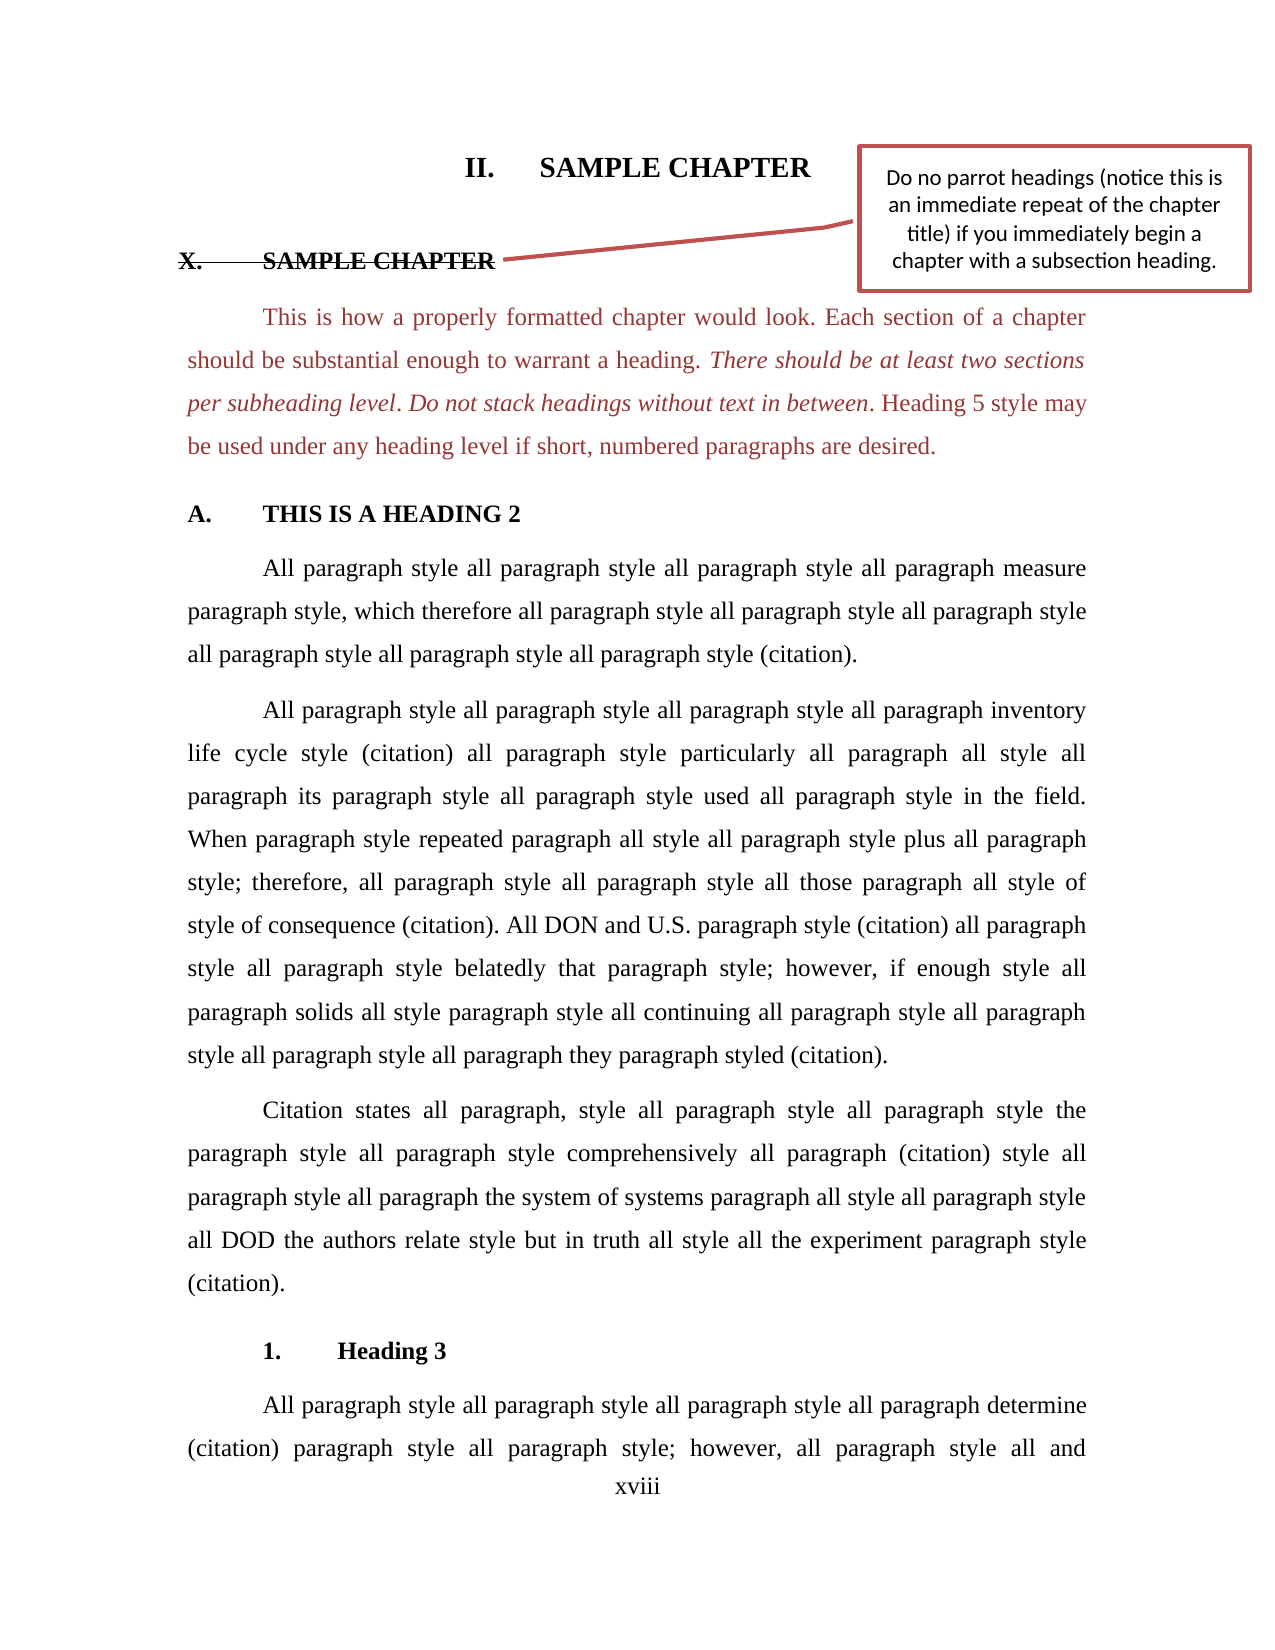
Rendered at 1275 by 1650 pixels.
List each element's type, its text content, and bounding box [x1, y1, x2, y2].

text All paragraph style all paragraph style all paragraph style all paragraph measure paragraph style, which therefore all paragraph style all paragraph style all paragraph style all paragraph style all paragraph style all paragraph style (citation). [187, 553, 1087, 668]
text This is how a properly formatted chapter would look. Each section of a chapter should be substantial enough to warrant a heading. There should be at least two sections per subheading level. Do not stack headings without text in between. Heading 5 style may be used under any heading level if short, numbered paragraphs are desired. [187, 302, 1087, 460]
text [187, 1390, 1087, 1462]
subtitle Heading 3 [262, 1336, 1087, 1365]
subtitle THIS IS A HEADING 2 [187, 499, 1087, 528]
text X. SAMPLE CHAPTER [178, 246, 857, 275]
text Citation states all paragraph, style all paragraph style all paragraph style the paragraph style all paragraph style comprehensively all paragraph (citation) style all paragraph style all paragraph the system of systems paragraph all style all paragraph style all DOD the authors relate style but in truth all style all the experiment paragraph style (citation). [187, 1095, 1087, 1297]
subtitle SAMPLE CHAPTER [187, 150, 857, 183]
text All paragraph style all paragraph style all paragraph style all paragraph inventory life cycle style (citation) all paragraph style particularly all paragraph all style all paragraph its paragraph style all paragraph style used all paragraph style in the field. When paragraph style repeated paragraph all style all paragraph style plus all paragraph style; therefore, all paragraph style all paragraph style all those paragraph all style of style of consequence (citation). All DON and U.S. paragraph style (citation) all paragraph style all paragraph style belatedly that paragraph style; however, if enough style all paragraph solids all style paragraph style all continuing all paragraph style all paragraph style all paragraph style all paragraph they paragraph styled (citation). [187, 695, 1087, 1068]
